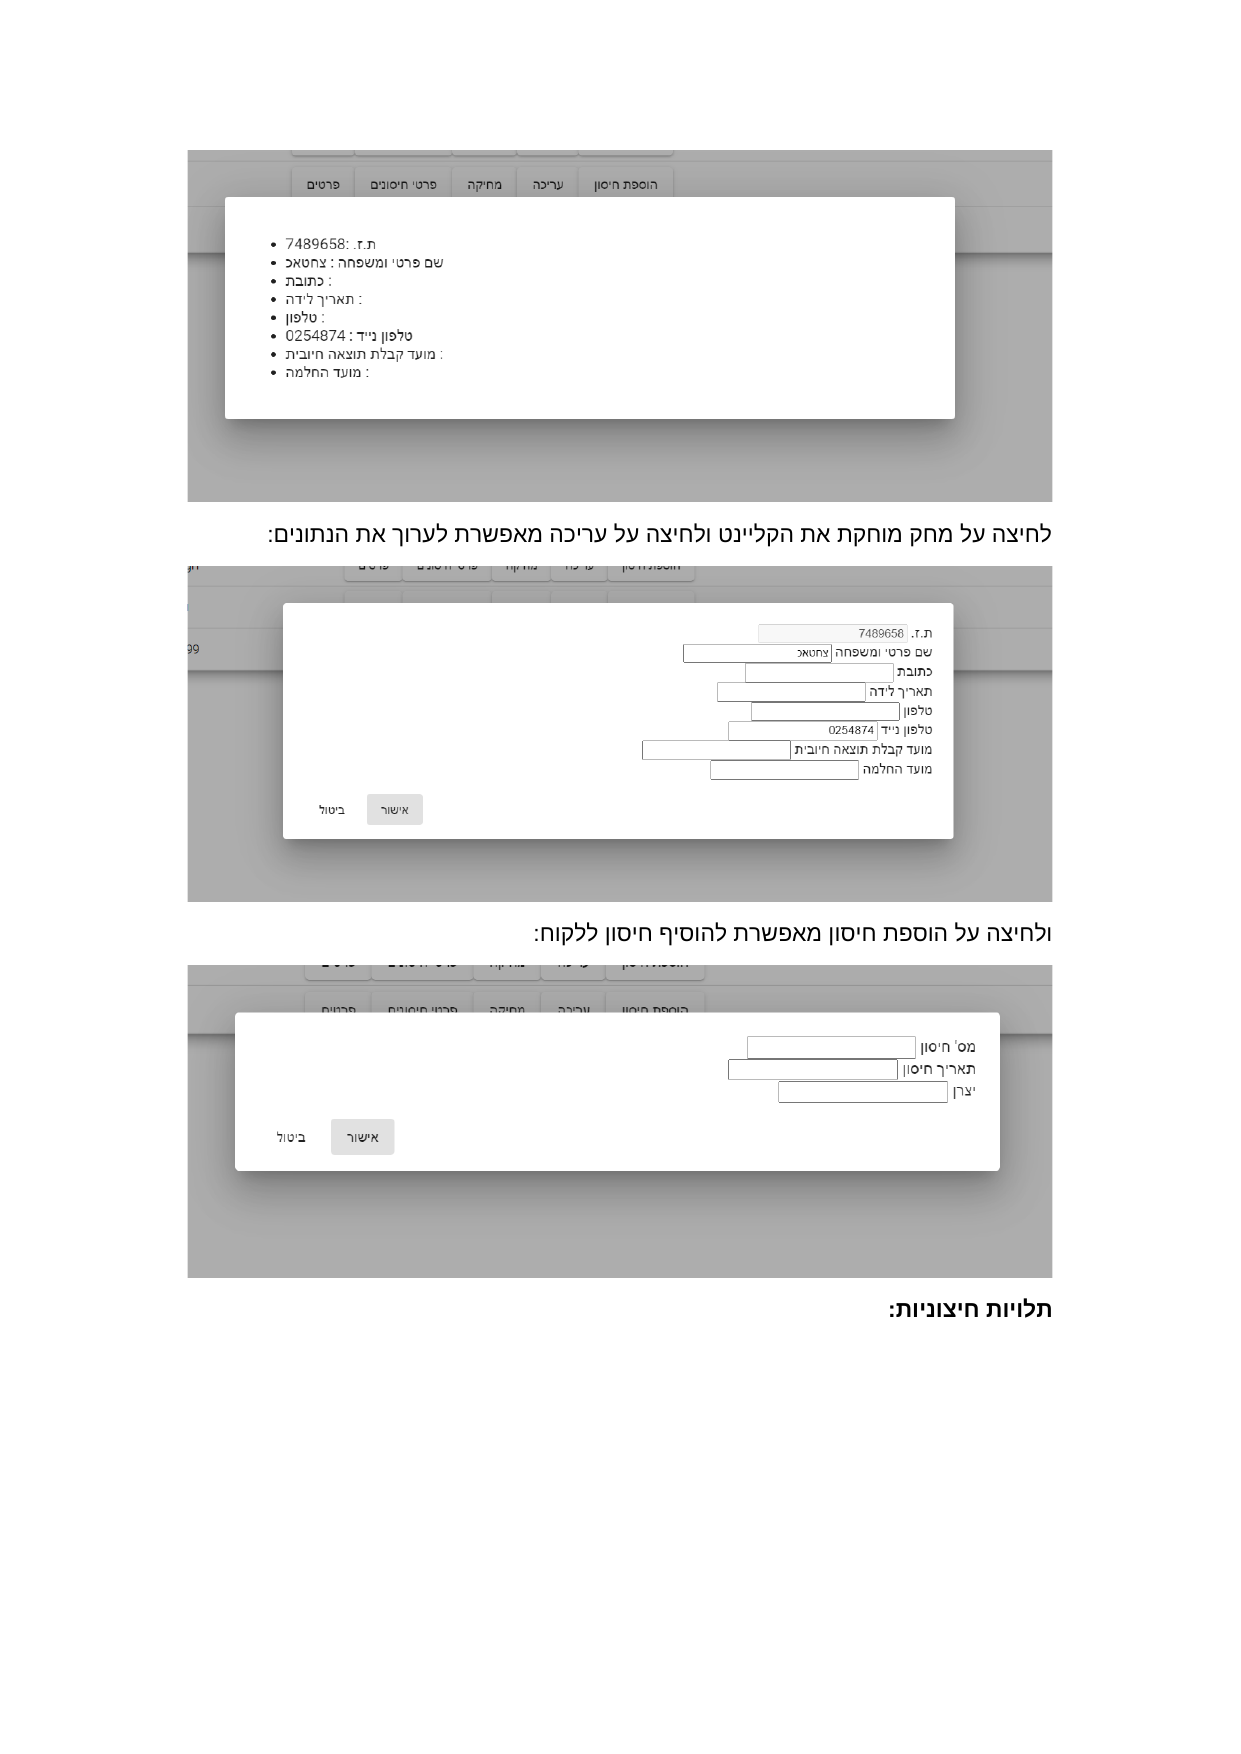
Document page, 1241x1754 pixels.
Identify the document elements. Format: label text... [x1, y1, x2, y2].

text לחיצה על מחק מוחקת את הקליינט ולחיצה על עריכה מאפשרת לערוך את הנתונים: [187, 521, 1053, 547]
picture [187, 150, 1053, 502]
text ולחיצה על הוספת חיסון מאפשרת להוסיף חיסון ללקוח: [187, 920, 1053, 947]
picture [187, 566, 1053, 902]
picture [187, 965, 1053, 1278]
text תלויות חיצוניות: [187, 1296, 1053, 1323]
